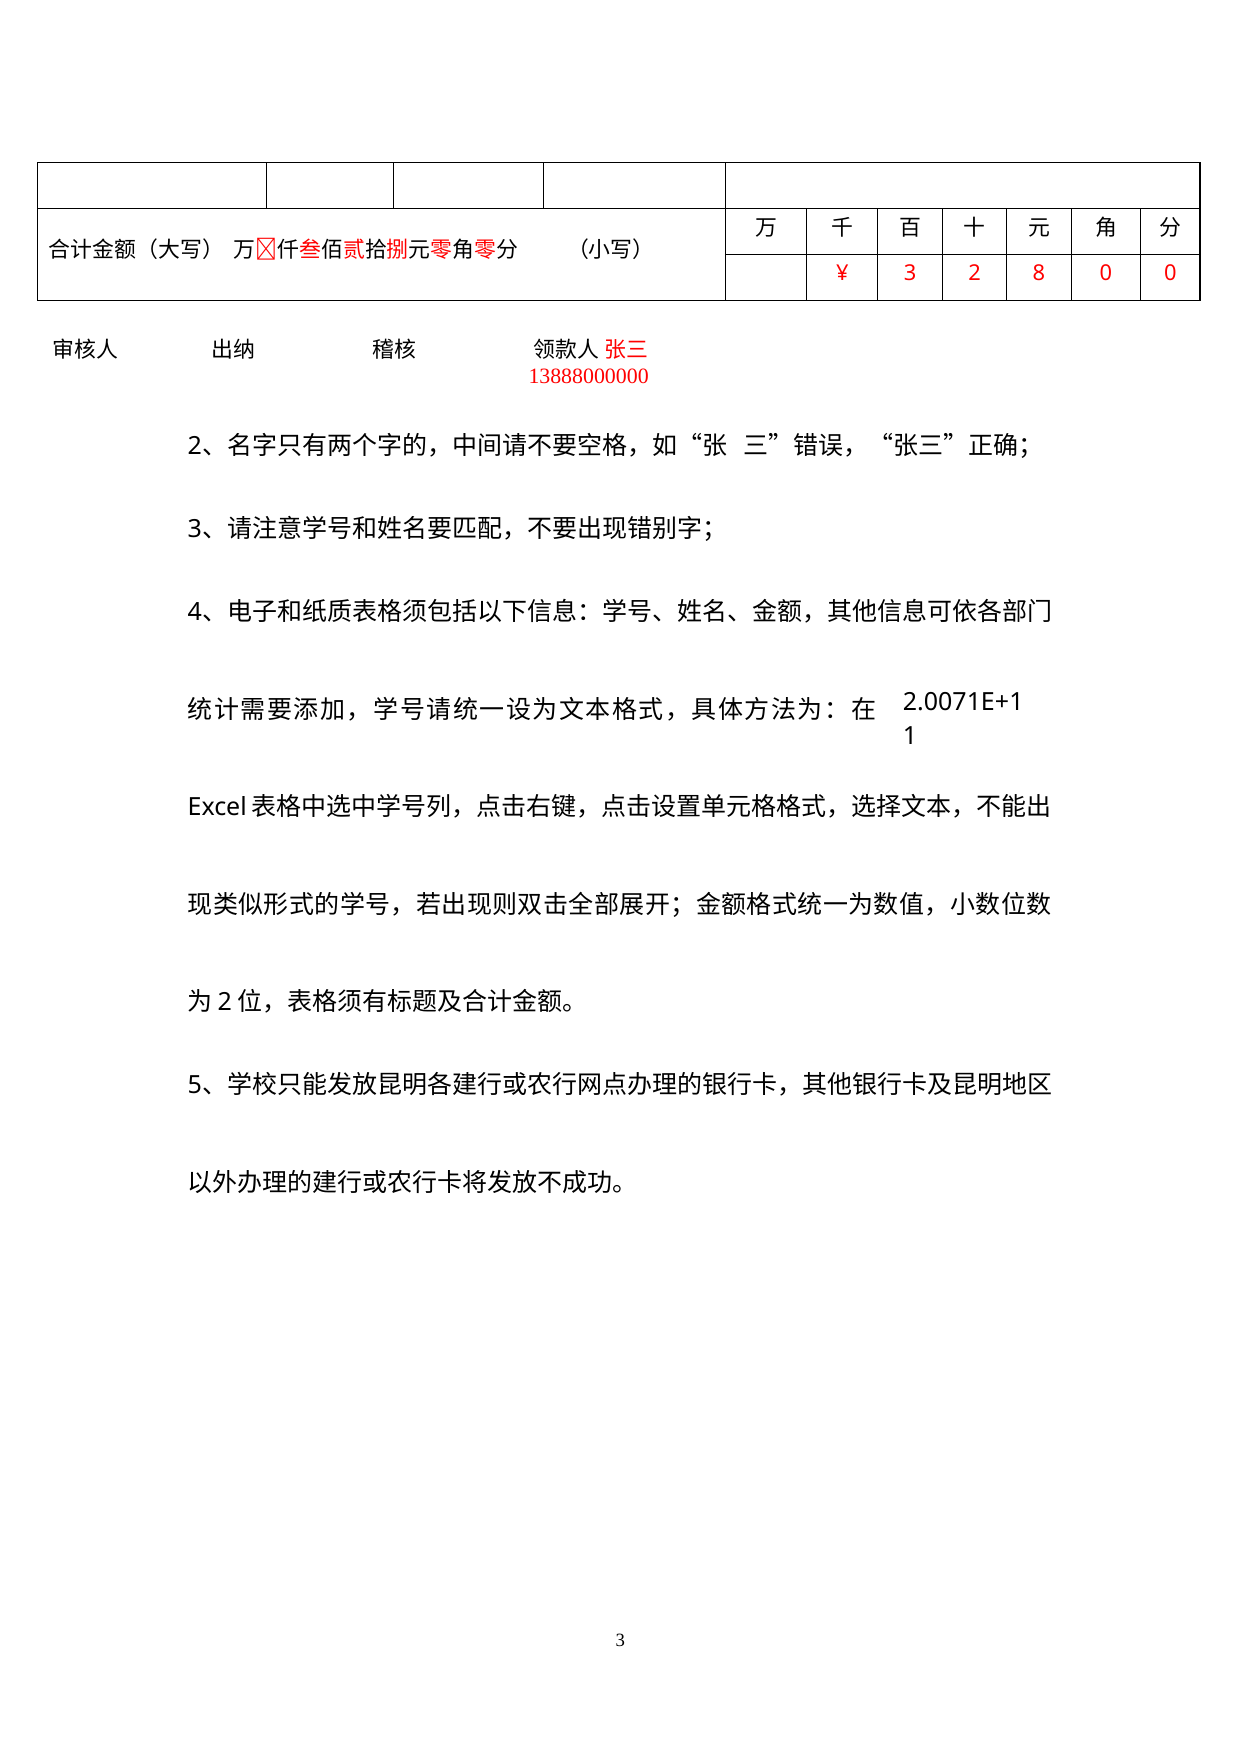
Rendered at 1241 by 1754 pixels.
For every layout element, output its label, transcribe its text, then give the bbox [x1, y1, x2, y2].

table_header 2.0071E+11 [901, 682, 1034, 753]
table_cell 千 [807, 209, 877, 254]
table_cell [394, 163, 543, 208]
text 2、名字只有两个字的，中间请不要空格，如“张 三”错误，“张三”正确； [187, 411, 1053, 476]
table_cell 分 [1141, 209, 1199, 254]
table_cell 合计金额（大写） 万仟叁佰贰拾捌元零角零分 （小写） [38, 209, 725, 300]
text 4、电子和纸质表格须包括以下信息：学号、姓名、金额，其他信息可依各部门统计需要添加，学号请统一设为文本格式，具体方法为：在Excel表格中选中学号列，点击右键，点击设置单元格格式，选择文本，不能出现类似形式的学号，若出现则双击全部展开；金额格式统一为数值，小数位数为2位，表格须有标题及合计金额。 [187, 577, 1053, 1032]
text 5、学校只能发放昆明各建行或农行网点办理的银行卡，其他银行卡及昆明地区以外办理的建行或农行卡将发放不成功。 [187, 1051, 1053, 1213]
table_cell [38, 163, 266, 208]
table_cell 8 [1007, 255, 1071, 300]
table_cell ¥ [807, 255, 877, 300]
table_cell 元 [1007, 209, 1071, 254]
text 3、请注意学号和姓名要匹配，不要出现错别字； [187, 494, 1053, 559]
table_cell [267, 163, 393, 208]
table_cell 3 [878, 255, 942, 300]
table_cell 万 [726, 209, 806, 254]
table_cell 0 [1141, 255, 1199, 300]
table_cell 角 [1072, 209, 1140, 254]
table_cell 0 [1072, 255, 1140, 300]
table_cell 百 [878, 209, 942, 254]
table_cell 2 [943, 255, 1006, 300]
table_cell [726, 255, 806, 300]
table_cell 十 [943, 209, 1006, 254]
table_cell [544, 163, 725, 208]
